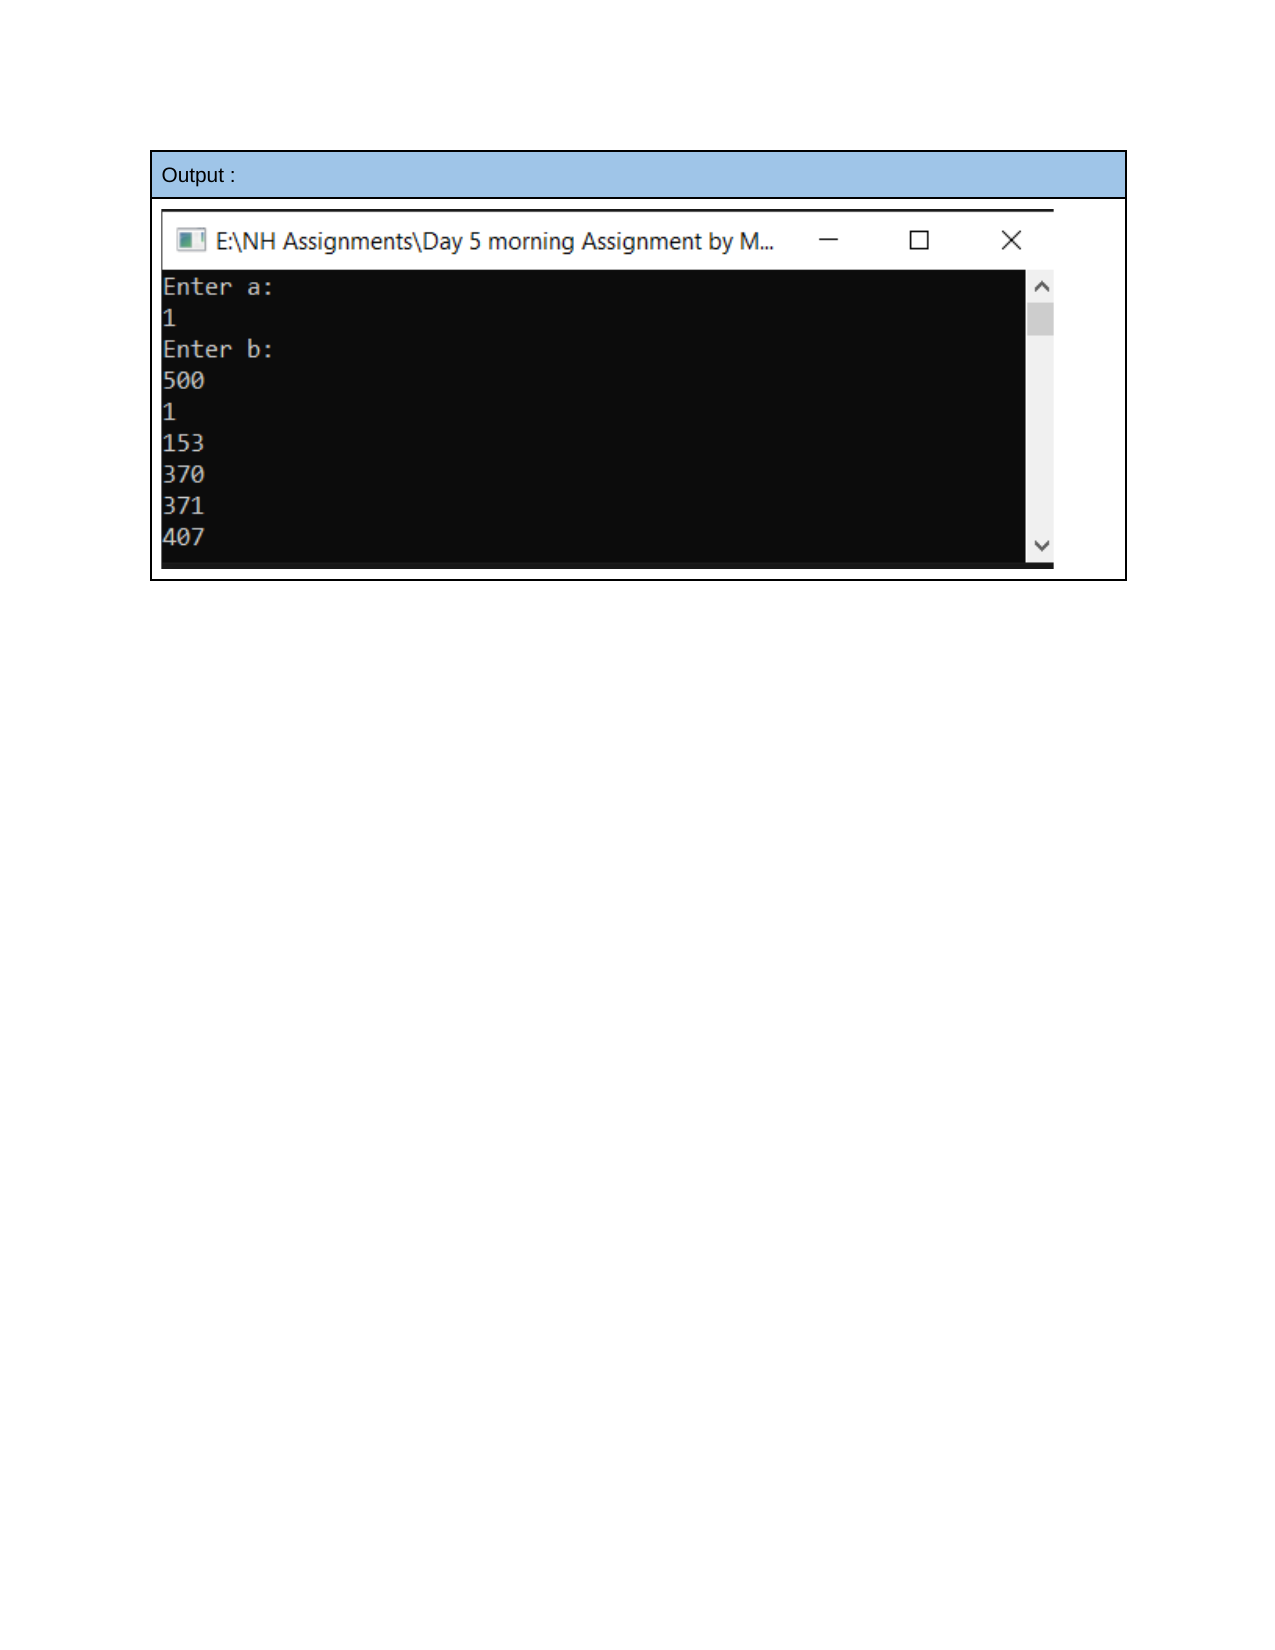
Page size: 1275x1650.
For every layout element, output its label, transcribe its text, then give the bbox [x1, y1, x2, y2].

picture [161, 209, 1054, 569]
table_cell [152, 199, 1125, 579]
table_cell Output : [152, 152, 1125, 197]
